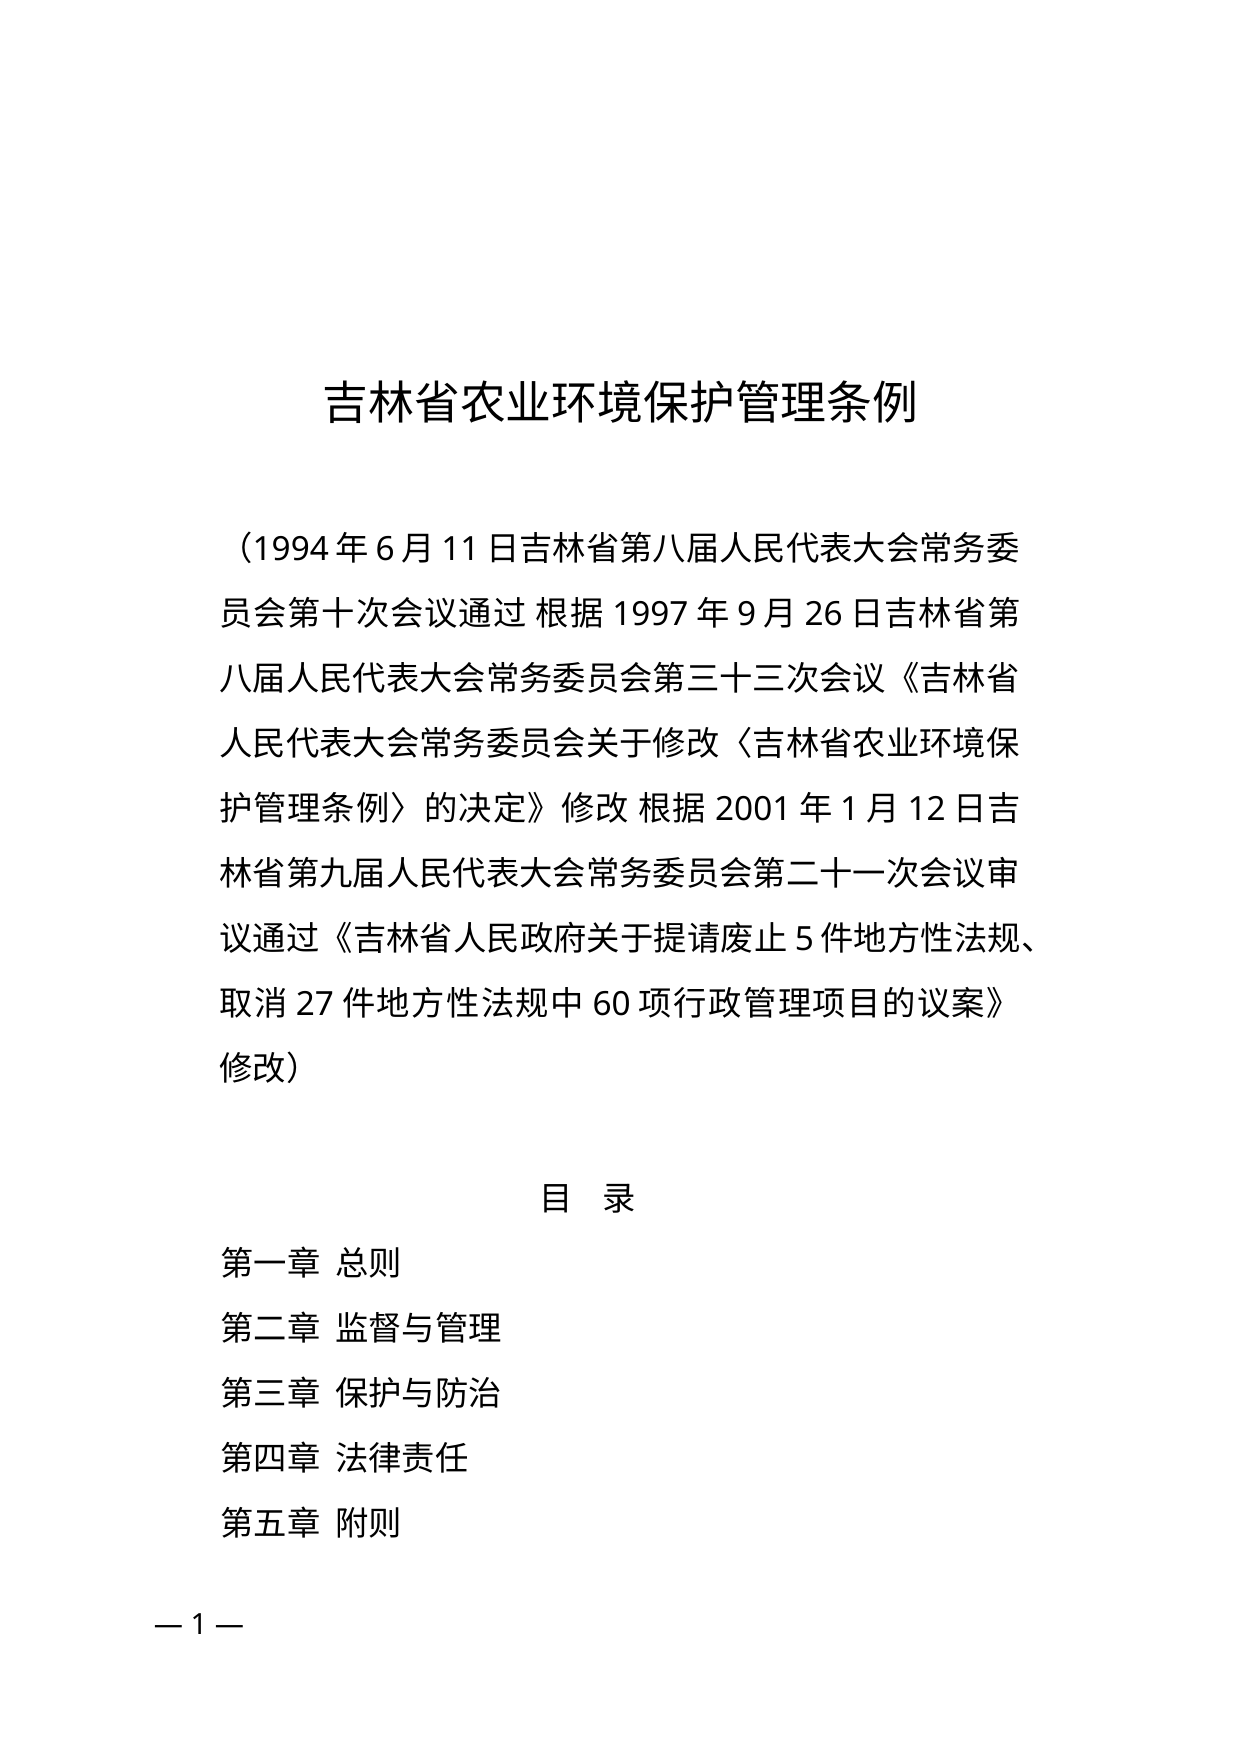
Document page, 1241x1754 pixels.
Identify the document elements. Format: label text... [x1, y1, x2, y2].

text 第五章 附则 [153, 1488, 1087, 1553]
text 第四章 法律责任 [153, 1423, 1087, 1488]
text 第三章 保护与防治 [153, 1358, 1087, 1423]
text 吉林省农业环境保护管理条例 [153, 351, 1087, 448]
text 第二章 监督与管理 [153, 1293, 1087, 1358]
text （1994年6月11日吉林省第八届人民代表大会常务委员会第十次会议通过 根据1997年9月26日吉林省第八届人民代表大会常务委员会第三十三次会议《吉林省人民代表大会常务委员会关于修改〈吉林省农业环境保护管理条例〉的决定》修改 根据2001年1月12日吉林省第九届人民代表大会常务委员会第二十一次会议审议通过《吉林省人民政府关于提请废止5件地方性法规、取消27件地方性法规中60项行政管理项目的议案》修改） [219, 513, 1021, 1098]
text 目 录 [153, 1163, 1021, 1228]
text 第一章 总则 [153, 1228, 1087, 1293]
